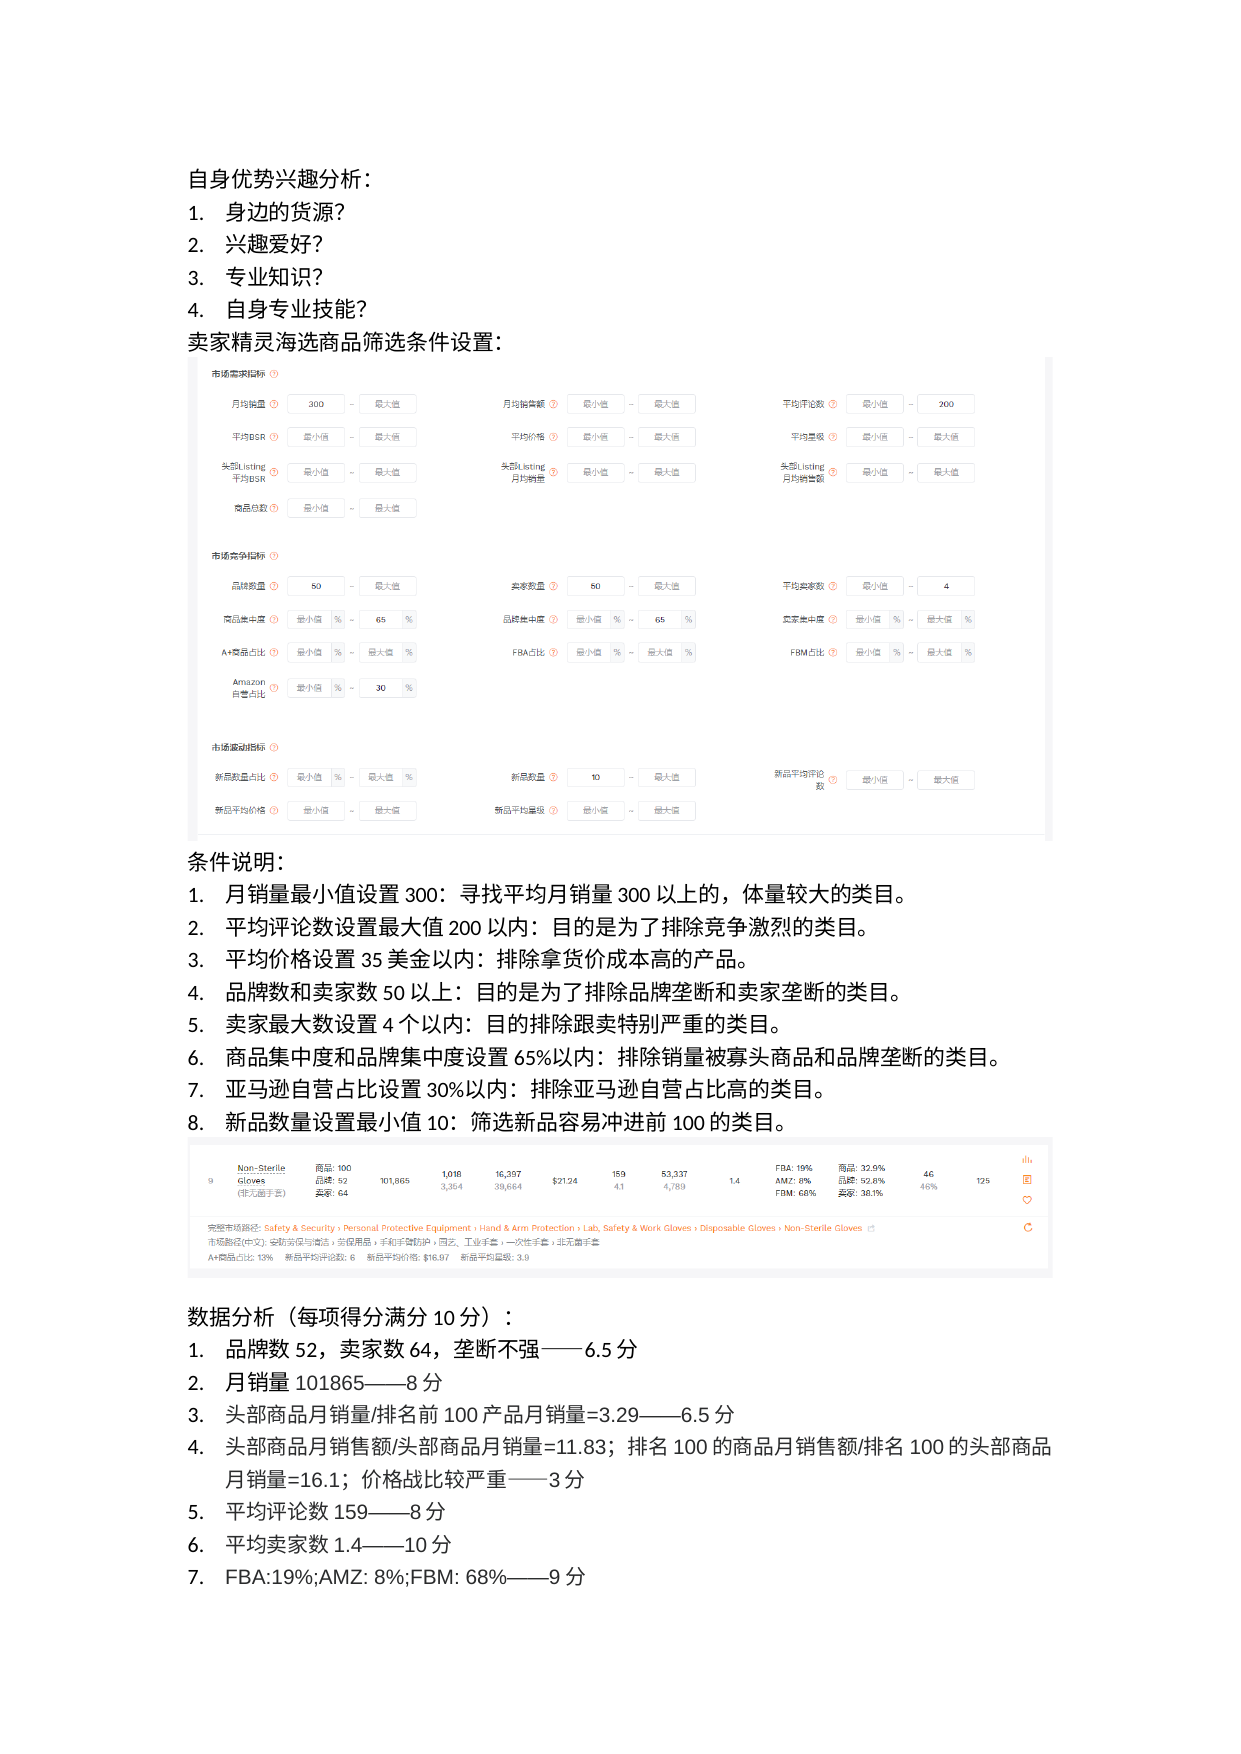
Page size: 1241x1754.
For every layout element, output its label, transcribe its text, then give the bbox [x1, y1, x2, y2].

list 亚马逊自营占比设置30%以内：排除亚马逊自营占比高的类目。 [187, 1072, 1053, 1104]
list 品牌数52，卖家数64，垄断不强——6.5分 [187, 1332, 1053, 1364]
picture [187, 357, 1053, 841]
list 平均评论数设置最大值200以内：目的是为了排除竞争激烈的类目。 [187, 909, 1053, 942]
list 平均卖家数1.4——10分 [187, 1527, 1053, 1559]
text 自身优势兴趣分析： [187, 162, 1053, 194]
list 卖家最大数设置4个以内：目的排除跟卖特别严重的类目。 [187, 1007, 1053, 1039]
list 新品数量设置最小值10：筛选新品容易冲进前100的类目。 [187, 1104, 1053, 1137]
list 自身专业技能？ [187, 292, 1053, 324]
list 头部商品月销售额/头部商品月销量=11.83；排名100的商品月销售额/排名100的头部商品月销量=16.1；价格战比较严重——3分 [187, 1429, 1053, 1494]
list 头部商品月销量/排名前100产品月销量=3.29——6.5分 [187, 1397, 1053, 1429]
list 专业知识？ [187, 259, 1053, 292]
list 身边的货源？ [187, 194, 1053, 227]
picture [187, 1137, 1053, 1278]
list 商品集中度和品牌集中度设置65%以内：排除销量被寡头商品和品牌垄断的类目。 [187, 1039, 1053, 1072]
text 卖家精灵海选商品筛选条件设置： [187, 324, 1053, 357]
list 平均评论数159——8分 [187, 1494, 1053, 1527]
list 平均价格设置35美金以内：排除拿货价成本高的产品。 [187, 942, 1053, 974]
text 条件说明： [187, 844, 1053, 877]
text 数据分析（每项得分满分10分）： [187, 1299, 1053, 1332]
list FBA:19%;AMZ: 8%;FBM: 68%——9分 [187, 1559, 1053, 1592]
list 月销量101865——8分 [187, 1364, 1053, 1397]
list 月销量最小值设置300：寻找平均月销量300以上的，体量较大的类目。 [187, 877, 1053, 909]
list 兴趣爱好？ [187, 227, 1053, 259]
list 品牌数和卖家数50以上：目的是为了排除品牌垄断和卖家垄断的类目。 [187, 974, 1053, 1007]
